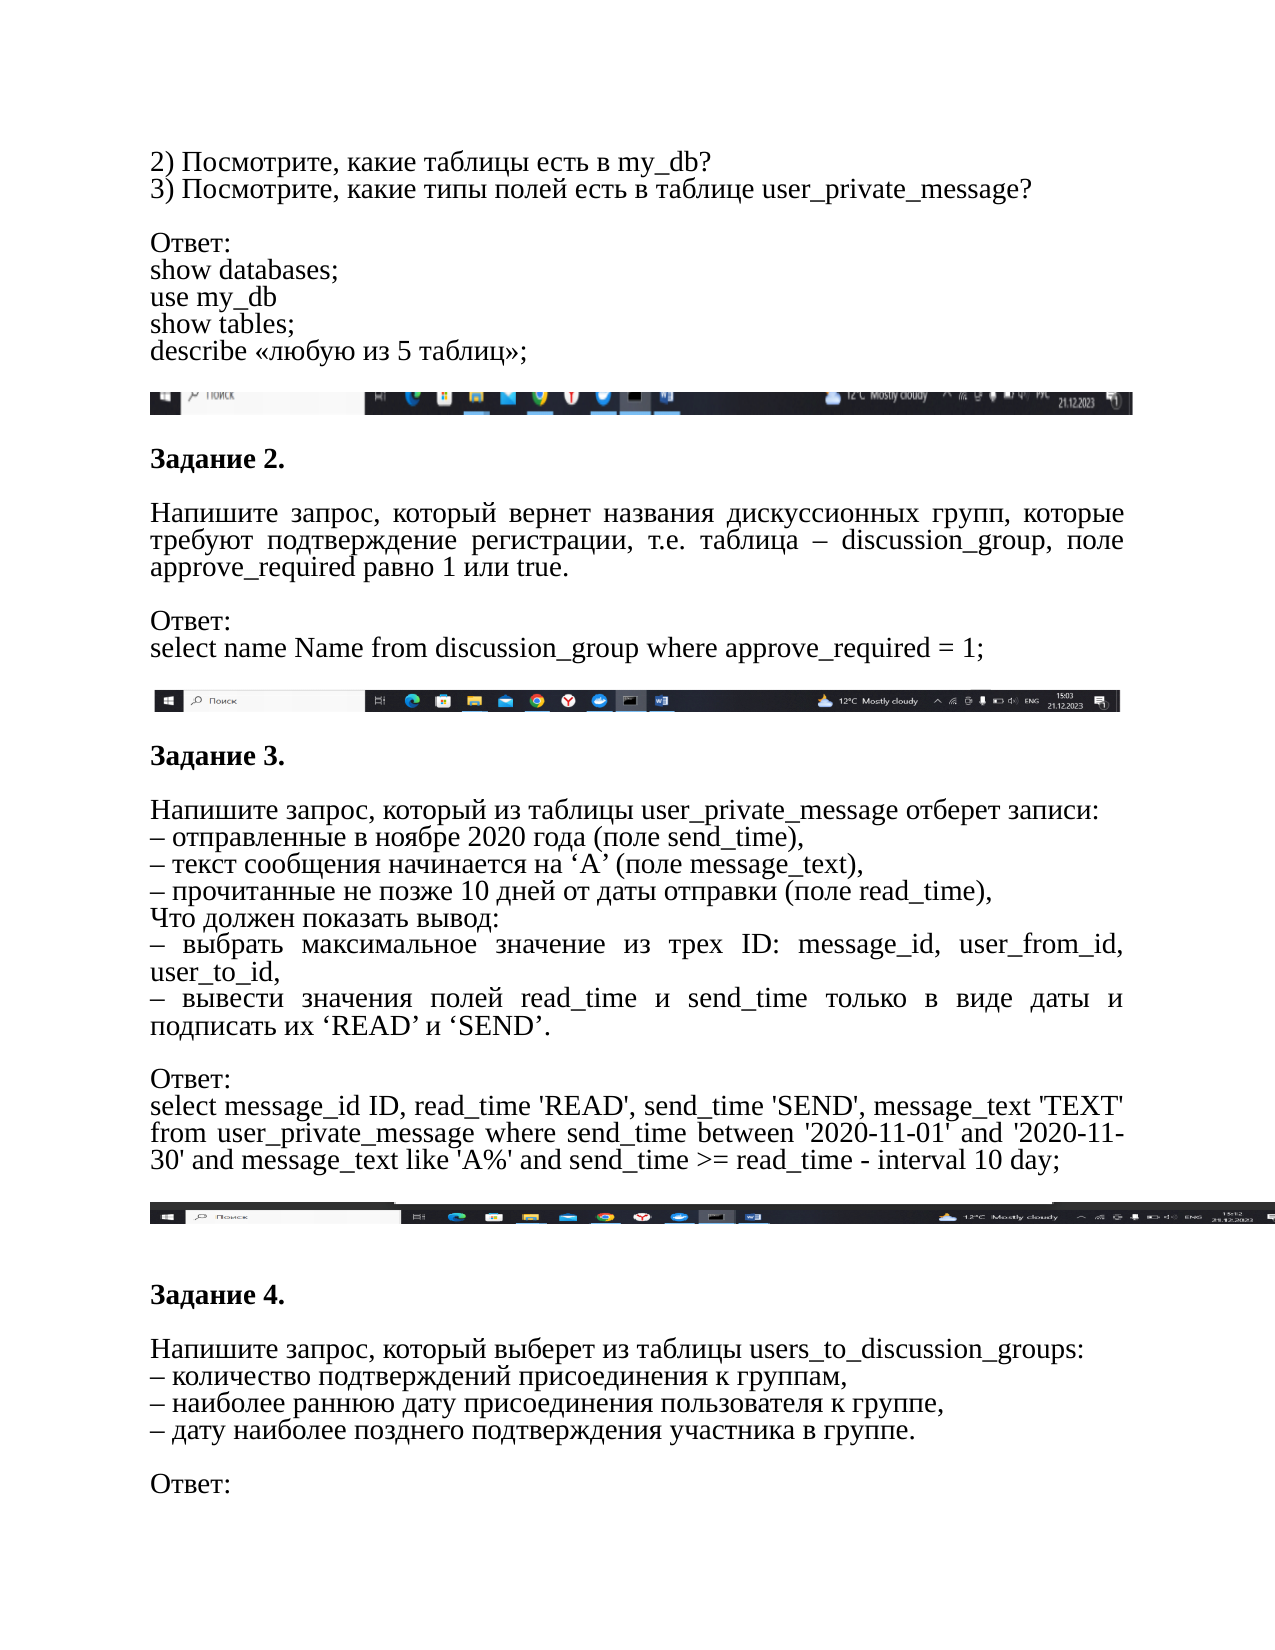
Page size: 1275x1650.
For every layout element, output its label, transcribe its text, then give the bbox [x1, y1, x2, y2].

text Напишите запрос, который вернет названия дискуссионных групп, которые требуют подтверждение регистрации, т.е. таблица – discussion_group, поле approve_required равно 1 или true. [150, 501, 1125, 582]
text show tables; [150, 312, 1125, 339]
text – прочитанные не позже 10 дней от даты отправки (поле read_time), [150, 878, 1125, 905]
text use my_db [150, 285, 1125, 312]
text 3) Посмотрите, какие типы полей есть в таблице user_private_message? [150, 177, 1125, 204]
text Напишите запрос, который выберет из таблицы users_to_discussion_groups: [150, 1337, 1125, 1364]
text Задание 2. [150, 447, 1125, 474]
text 2) Посмотрите, какие таблицы есть в my_db? [150, 150, 1125, 177]
text Ответ: [150, 1067, 1125, 1094]
text show databases; [150, 258, 1125, 285]
text describe «любую из 5 таблиц»; [150, 339, 1125, 366]
text Ответ: [150, 1472, 1125, 1499]
text – выбрать максимальное значение из трех ID: message_id, user_from_id, user_to_id, [150, 932, 1125, 986]
text Ответ: [150, 231, 1125, 258]
text – вывести значения полей read_time и send_time только в виде даты и подписать их ‘READ’ и ‘SEND’. [150, 986, 1125, 1040]
text select name Name from discussion_group where approve_required = 1; [150, 636, 1125, 663]
text – отправленные в ноябре 2020 года (поле send_time), [150, 824, 1125, 851]
text Что должен показать вывод: [150, 905, 1125, 932]
text – дату наиболее позднего подтверждения участника в группе. [150, 1418, 1125, 1445]
text Задание 3. [150, 743, 1125, 771]
text – текст сообщения начинается на ‘A’ (поле message_text), [150, 851, 1125, 878]
text – количество подтверждений присоединения к группам, [150, 1364, 1125, 1391]
text Задание 4. [150, 1283, 1125, 1310]
text Ответ: [150, 609, 1125, 636]
text select message_id ID, read_time 'READ', send_time 'SEND', message_text 'TEXT' from user_private_message where send_time between '2020-11-01' and '2020-11-30' and message_text like 'A%' and send_time >= read_time - interval 10 day; [150, 1094, 1125, 1175]
text Напишите запрос, который из таблицы user_private_message отберет записи: [150, 797, 1125, 824]
text – наиболее раннюю дату присоединения пользователя к группе, [150, 1391, 1125, 1418]
